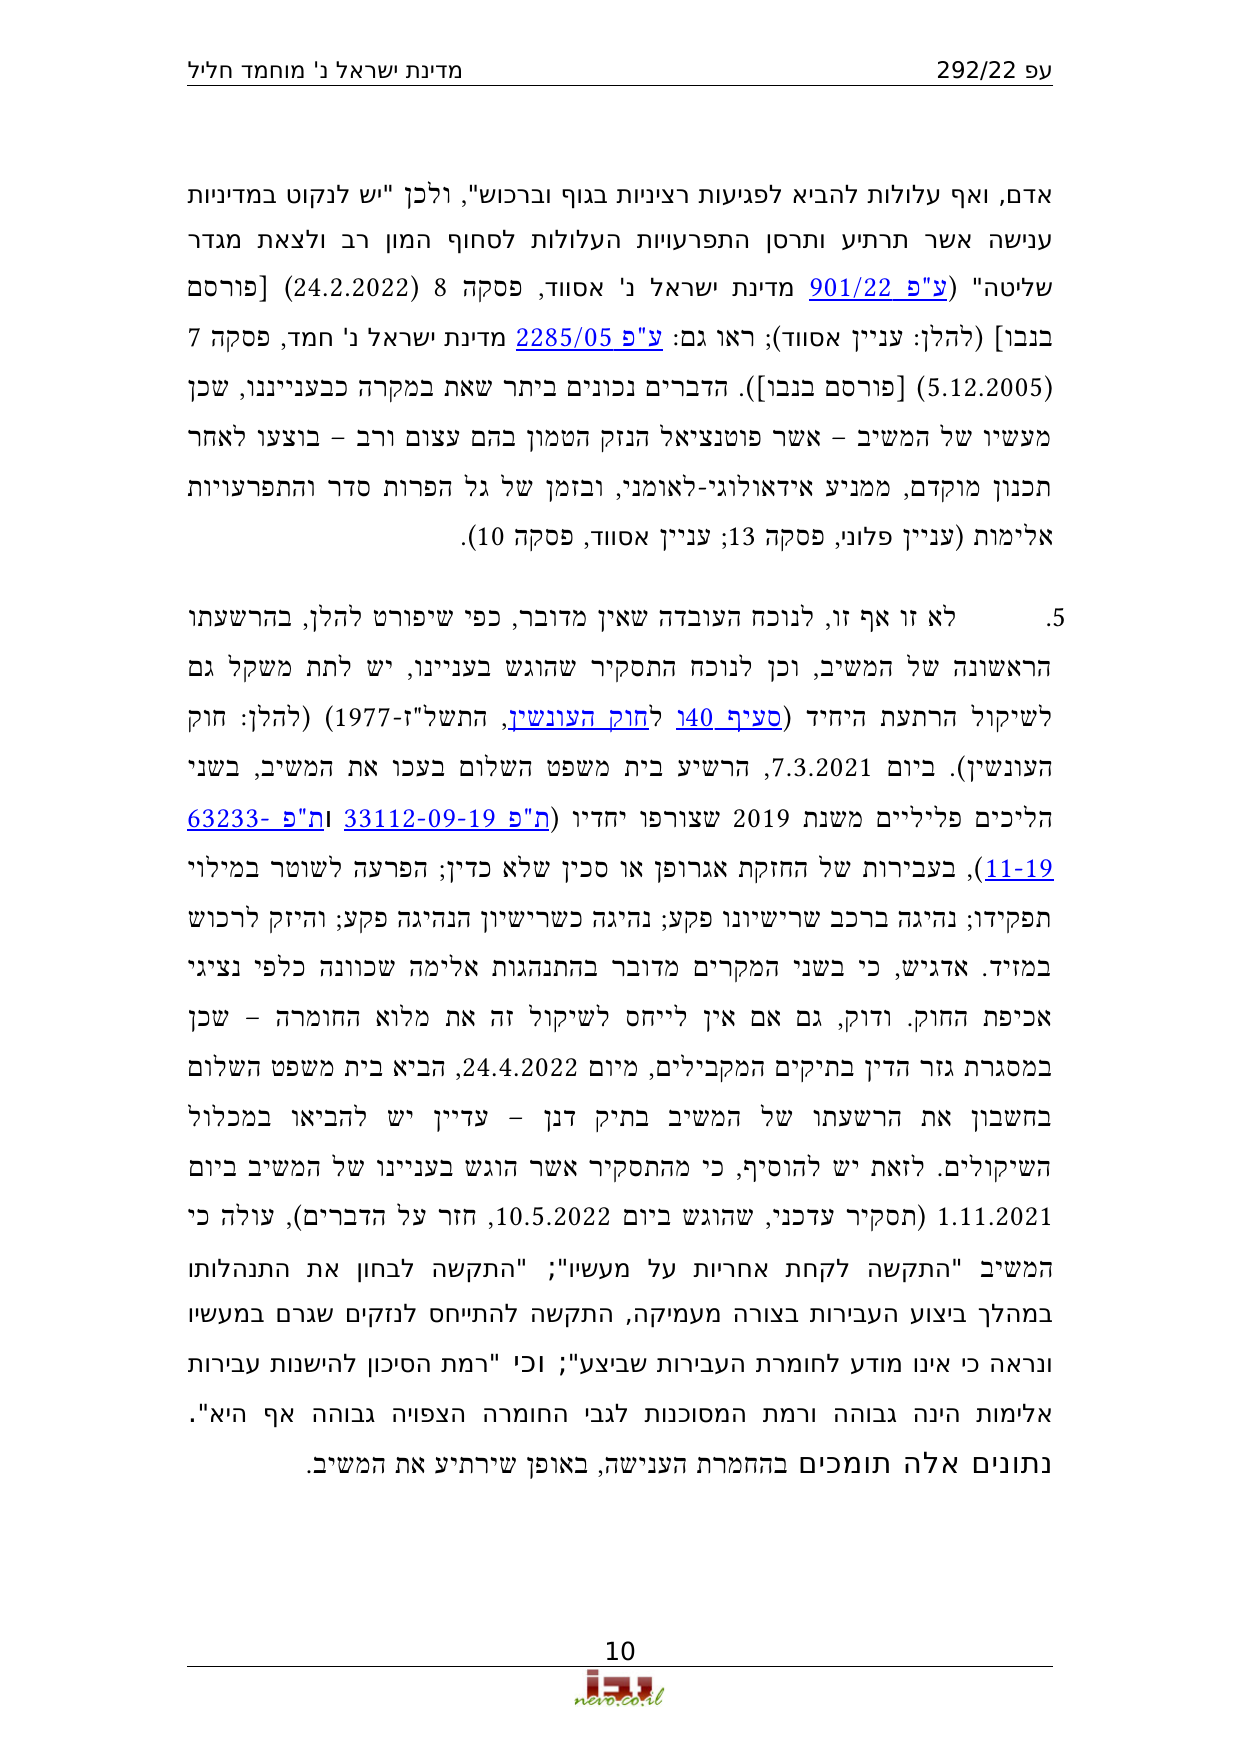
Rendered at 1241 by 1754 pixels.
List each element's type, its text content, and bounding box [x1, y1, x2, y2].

list לא זו אף זו, לנוכח העובדה שאין מדובר, כפי שיפורט להלן, בהרשעתו הראשונה של המשיב, וכן לנוכח התסקיר שהוגש בעניינו, יש לתת משקל גם לשיקול הרתעת היחיד (סעיף 40ו לחוק העונשין, התשל"ז-1977) (להלן: חוק העונשין). ביום 7.3.2021, הרשיע בית משפט השלום בעכו את המשיב, בשני הליכים פליליים משנת 2019 שצורפו יחדיו (ת"פ 33112-09-19 ות"פ 63233-11-19), בעבירות של החזקת אגרופן או סכין שלא כדין; הפרעה לשוטר במילוי תפקידו; נהיגה ברכב שרישיונו פקע; נהיגה כשרישיון הנהיגה פקע; והיזק לרכוש במזיד. אדגיש, כי בשני המקרים מדובר בהתנהגות אלימה שכוונה כלפי נציגי אכיפת החוק. ודוק, גם אם אין לייחס לשיקול זה את מלוא החומרה – שכן במסגרת גזר הדין בתיקים המקבילים, מיום 24.4.2022, הביא בית משפט השלום בחשבון את הרשעתו של המשיב בתיק דנן – עדיין יש להביאו במכלול השיקולים. לזאת יש להוסיף, כי מהתסקיר אשר הוגש בעניינו של המשיב ביום 1.11.2021 (תסקיר עדכני, שהוגש ביום 10.5.2022, חזר על הדברים), עולה כי המשיב "התקשה לקחת אחריות על מעשיו"; "התקשה לבחון את התנהלותו במהלך ביצוע העבירות בצורה מעמיקה, התקשה להתייחס לנזקים שגרם במעשיו ונראה כי אינו מודע לחומרת העבירות שביצע"; וכי "רמת הסיכון להישנות עבירות אלימות הינה גבוהה ורמת המסוכנות לגבי החומרה הצפויה גבוהה אף היא". נתונים אלה תומכים בהחמרת הענישה, באופן שירתיע את המשיב. [187, 601, 1053, 1481]
picture [574, 1669, 666, 1707]
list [187, 177, 1053, 553]
